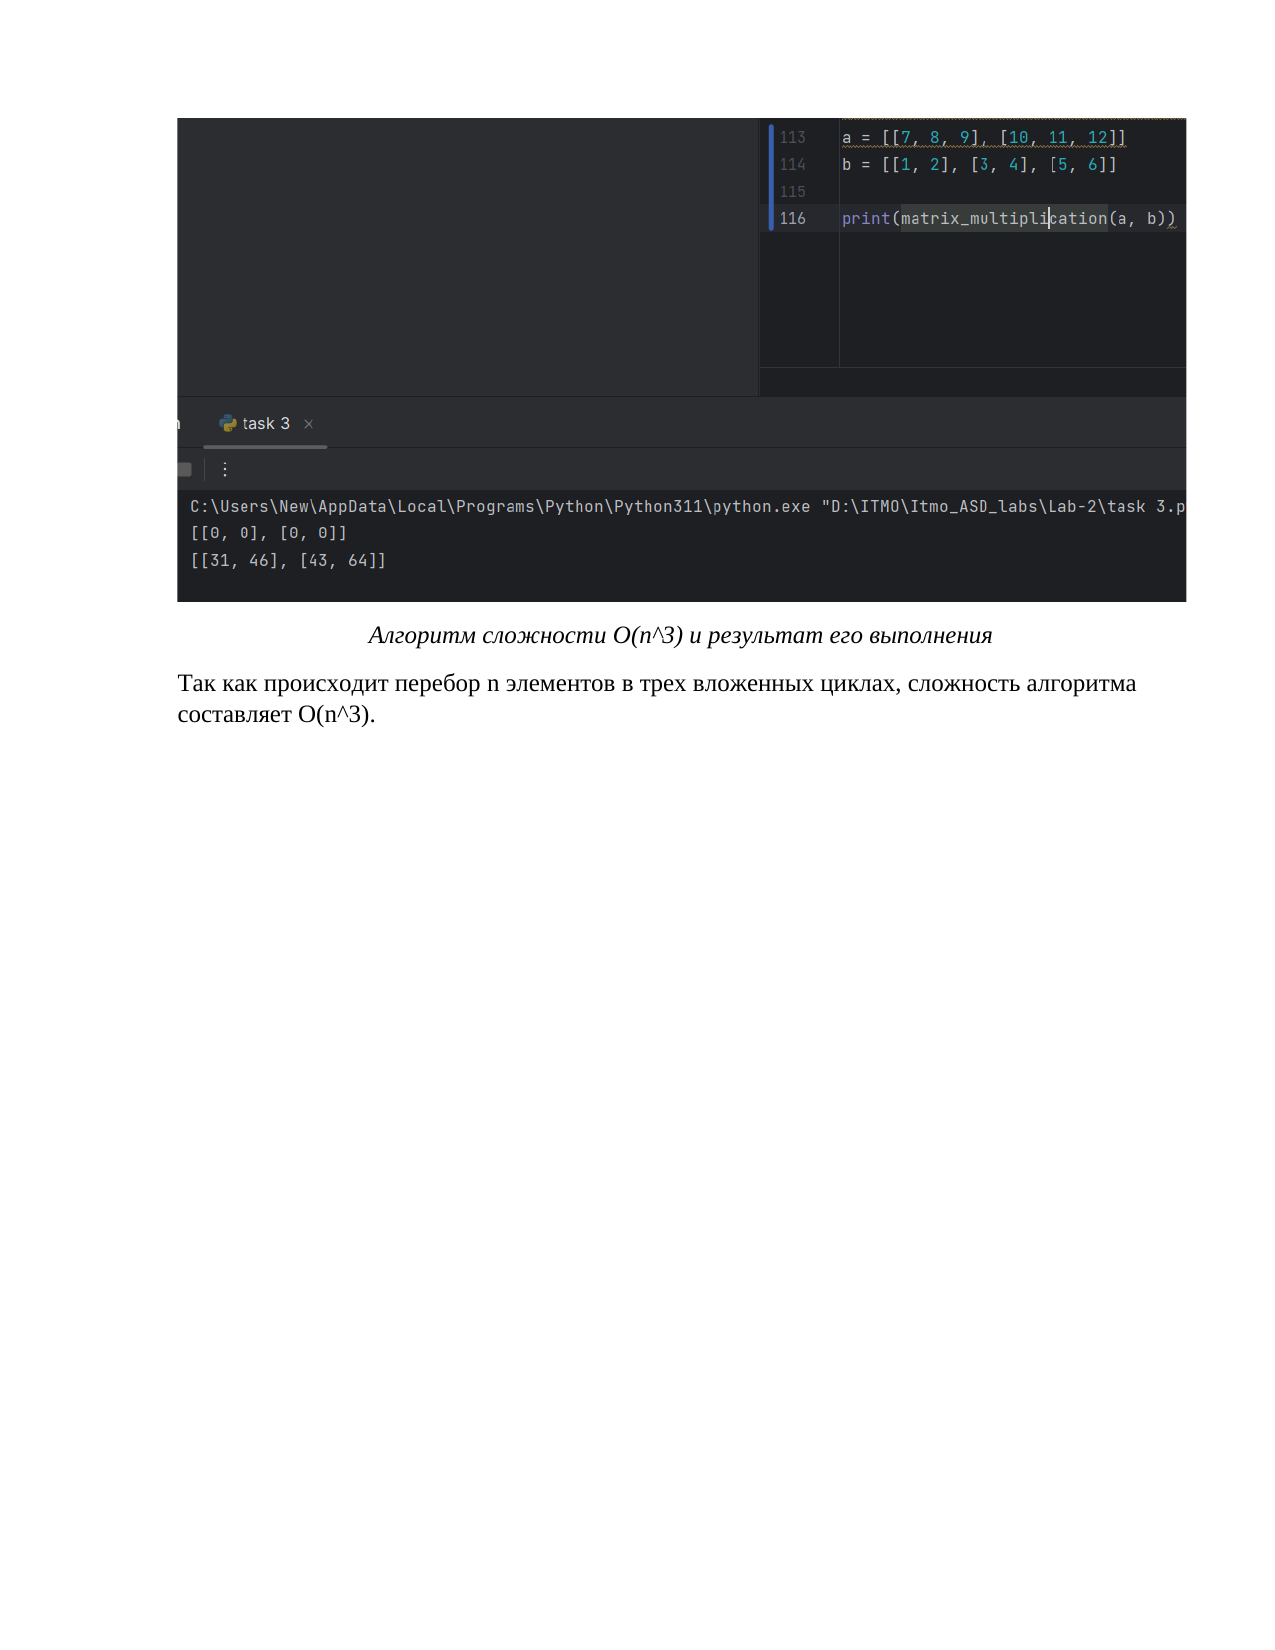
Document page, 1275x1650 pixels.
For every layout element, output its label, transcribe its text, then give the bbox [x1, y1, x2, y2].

picture [177, 118, 1187, 602]
text Так как происходит перебор n элементов в трех вложенных циклах, сложность алгоритма составляет O(n^3). [177, 668, 1186, 728]
text Алгоритм сложности O(n^3) и результат его выполнения [177, 621, 1186, 649]
